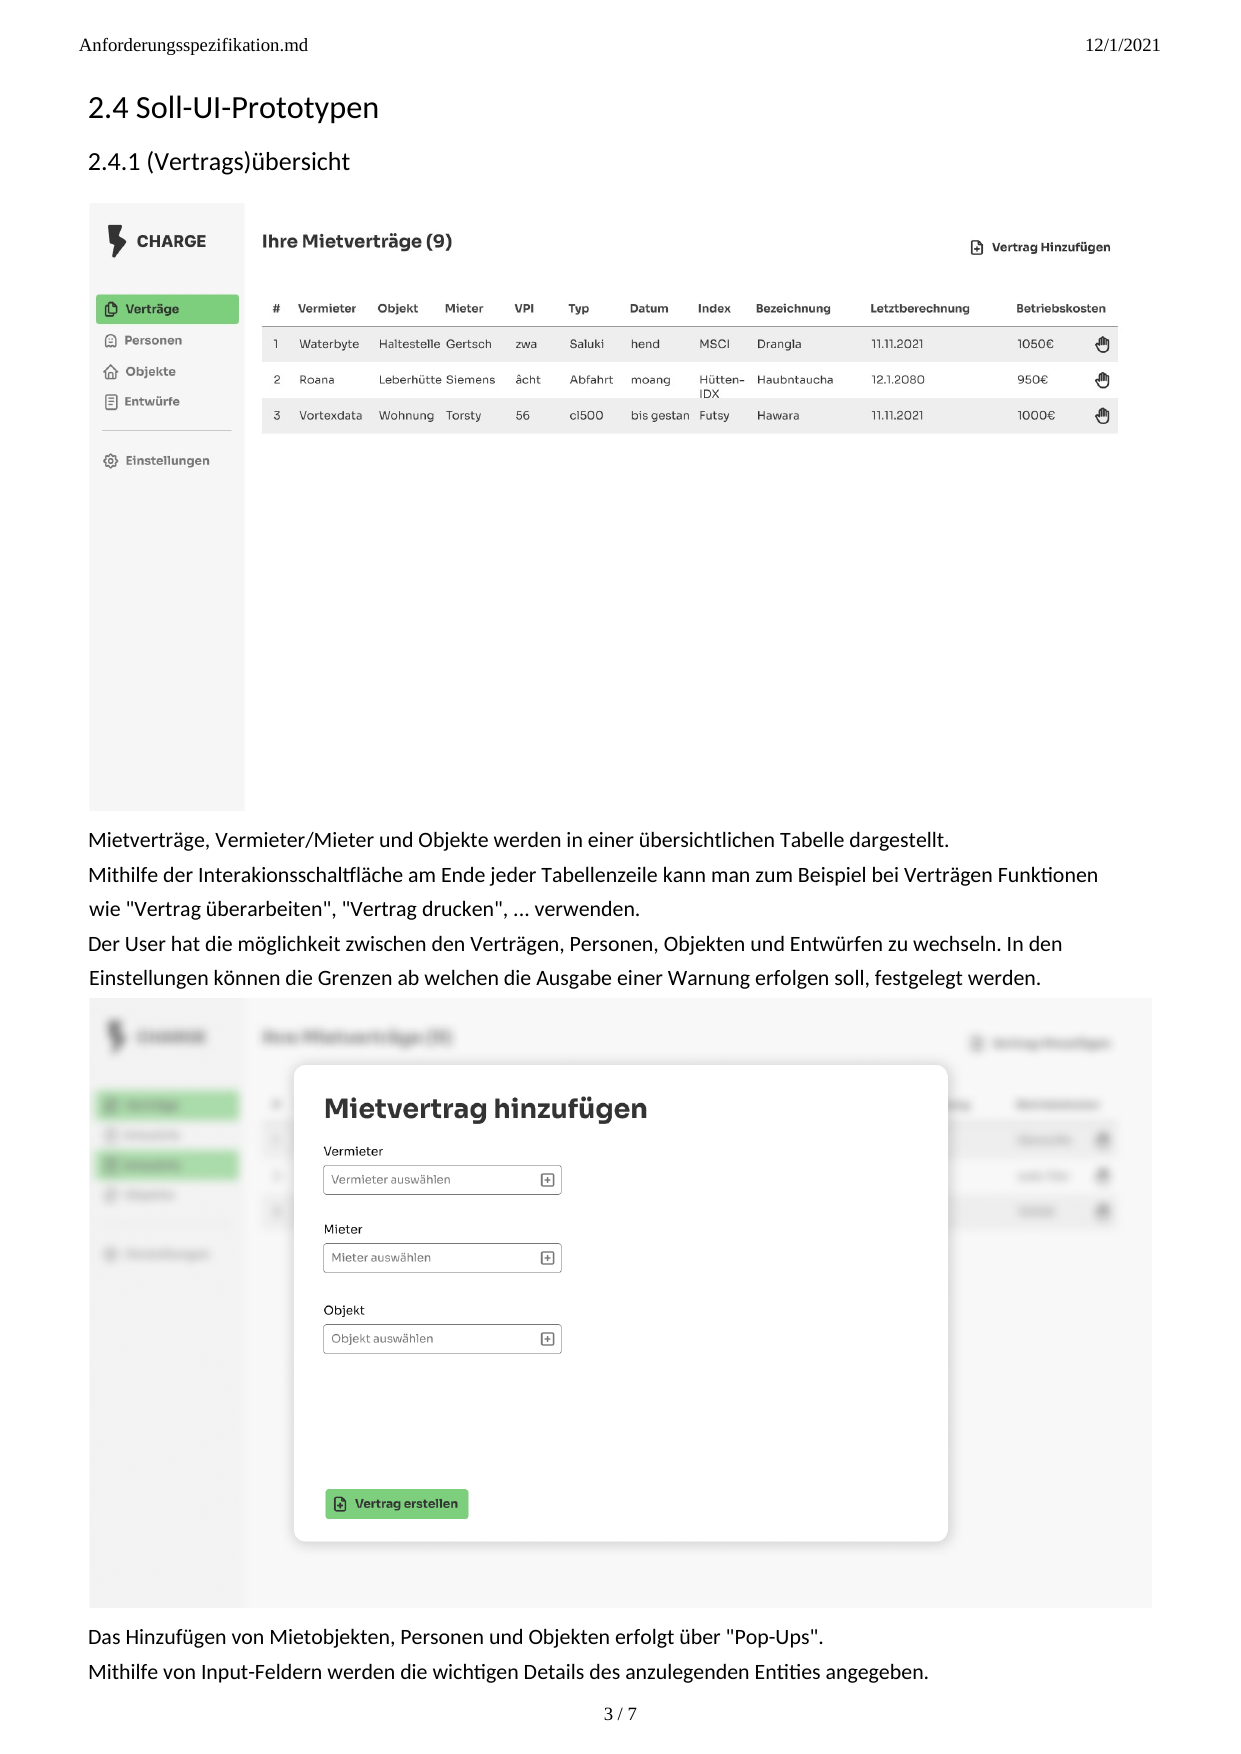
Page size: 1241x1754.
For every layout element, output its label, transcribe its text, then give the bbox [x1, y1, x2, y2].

text Das Hinzufügen von Mietobjekten, Personen und Objekten erfolgt über "Pop-Ups". [88, 1623, 1124, 1650]
text Mietverträge, Vermieter/Mieter und Objekte werden in einer übersichtlichen Tabelle dargestellt. [88, 826, 1124, 853]
subtitle 2.4.1 (Vertrags)übersicht [88, 145, 1124, 176]
picture [89, 998, 1152, 1608]
text Mithilfe der Interakionsschaltfläche am Ende jeder Tabellenzeile kann man zum Beispiel bei Verträgen Funktionen wie "Vertrag überarbeiten", "Vertrag drucken", ... verwenden. [88, 861, 1124, 922]
picture [89, 203, 1152, 811]
text Der User hat die möglichkeit zwischen den Verträgen, Personen, Objekten und Entwürfen zu wechseln. In den Einstellungen können die Grenzen ab welchen die Ausgabe einer Warnung erfolgen soll, festgelegt werden. [88, 930, 1124, 990]
subtitle 2.4 Soll-UI-Prototypen [88, 87, 1124, 127]
text Mithilfe von Input-Feldern werden die wichtigen Details des anzulegenden Entities angegeben. [88, 1658, 1124, 1684]
